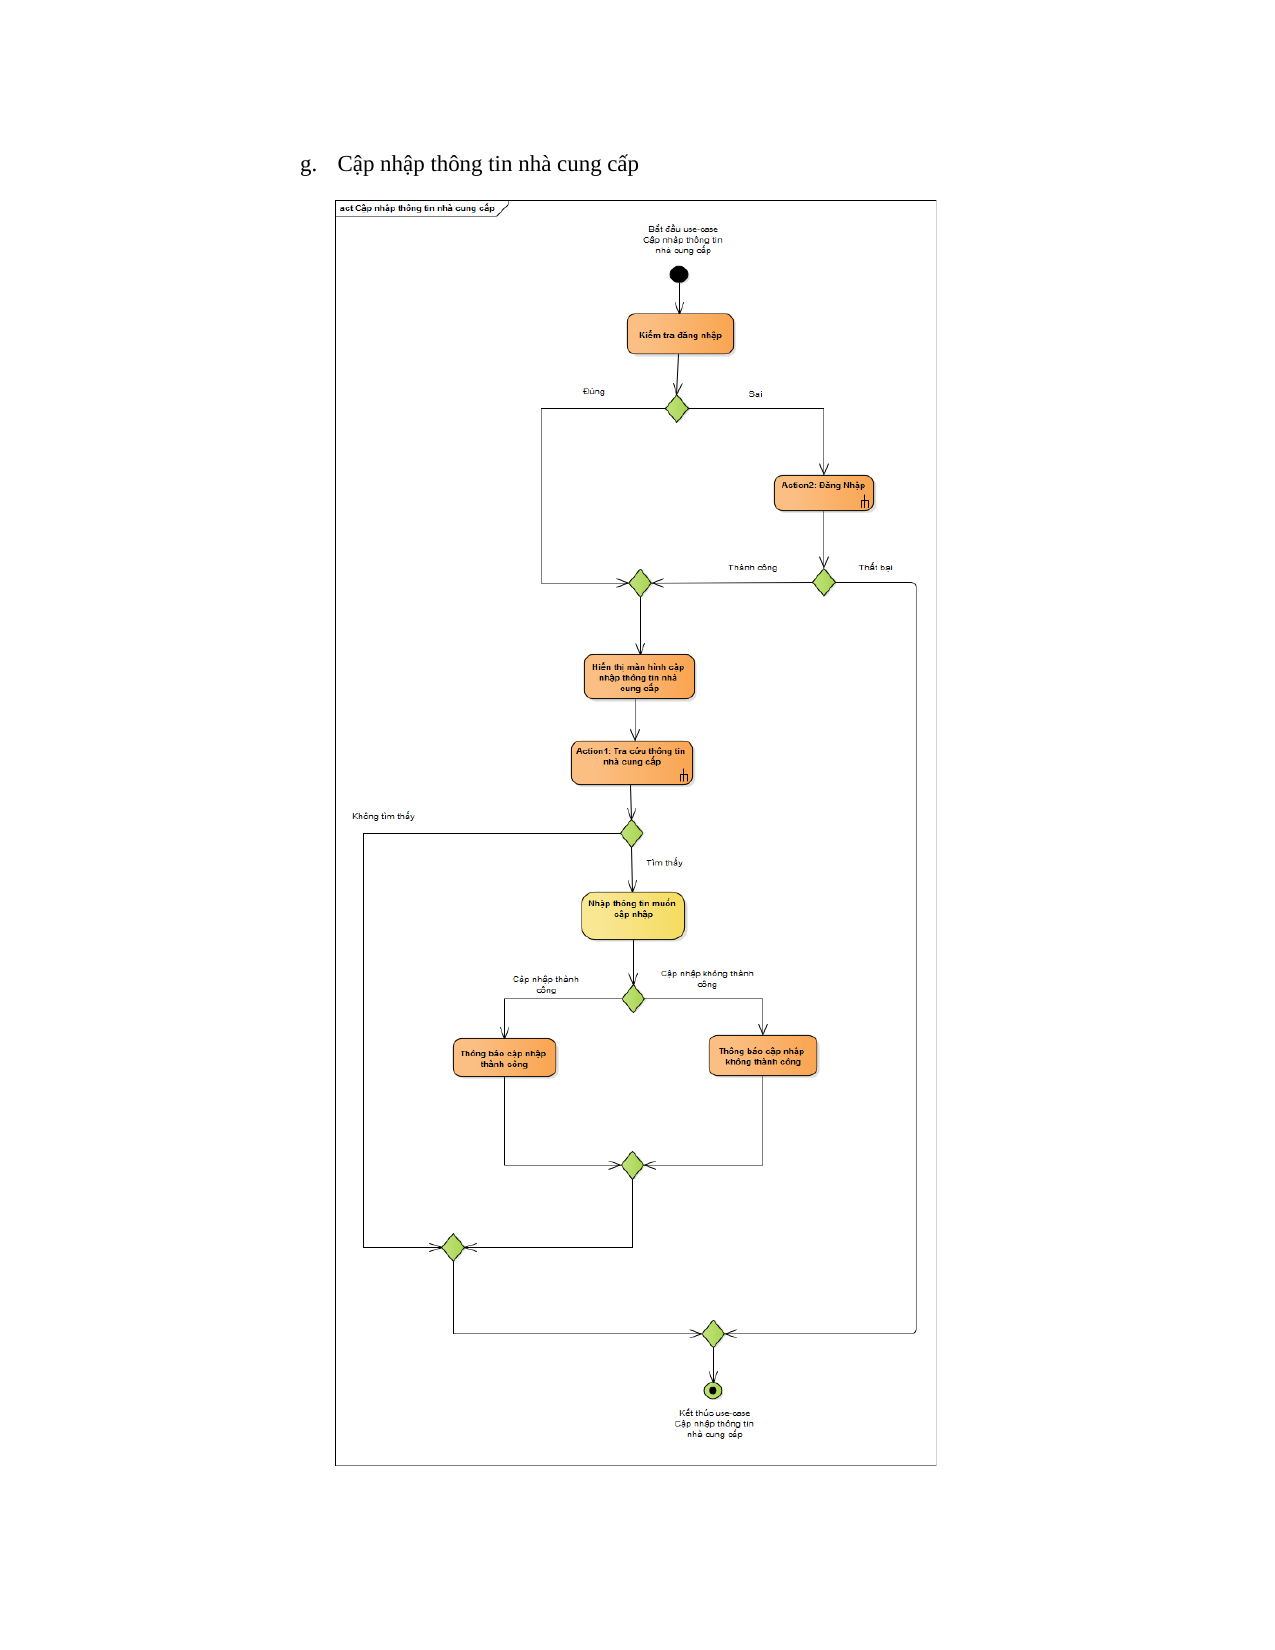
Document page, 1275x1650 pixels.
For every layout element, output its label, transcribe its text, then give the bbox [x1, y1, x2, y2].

picture [334, 200, 937, 1466]
list Cập nhập thông tin nhà cung cấp [300, 150, 1125, 176]
